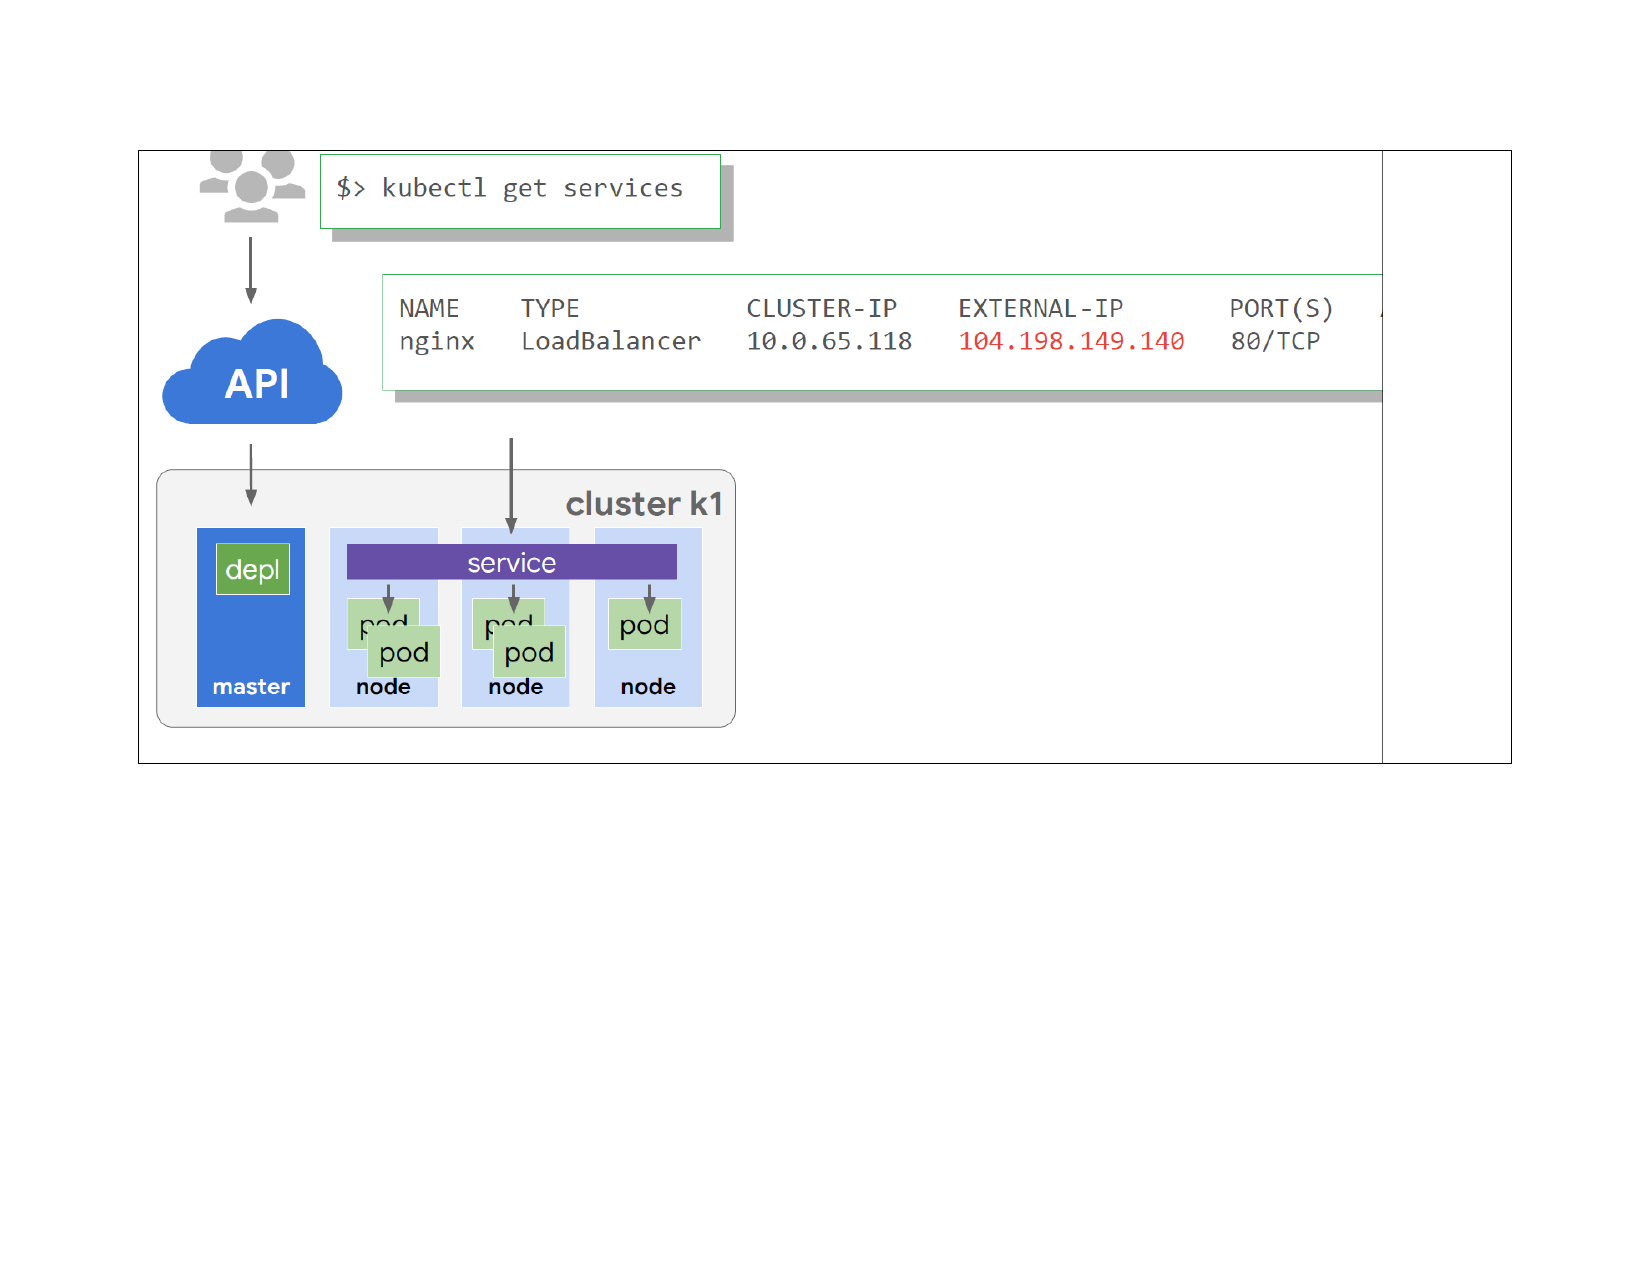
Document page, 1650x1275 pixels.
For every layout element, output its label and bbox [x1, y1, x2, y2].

table_cell [1383, 151, 1511, 763]
table_cell [139, 151, 150, 763]
